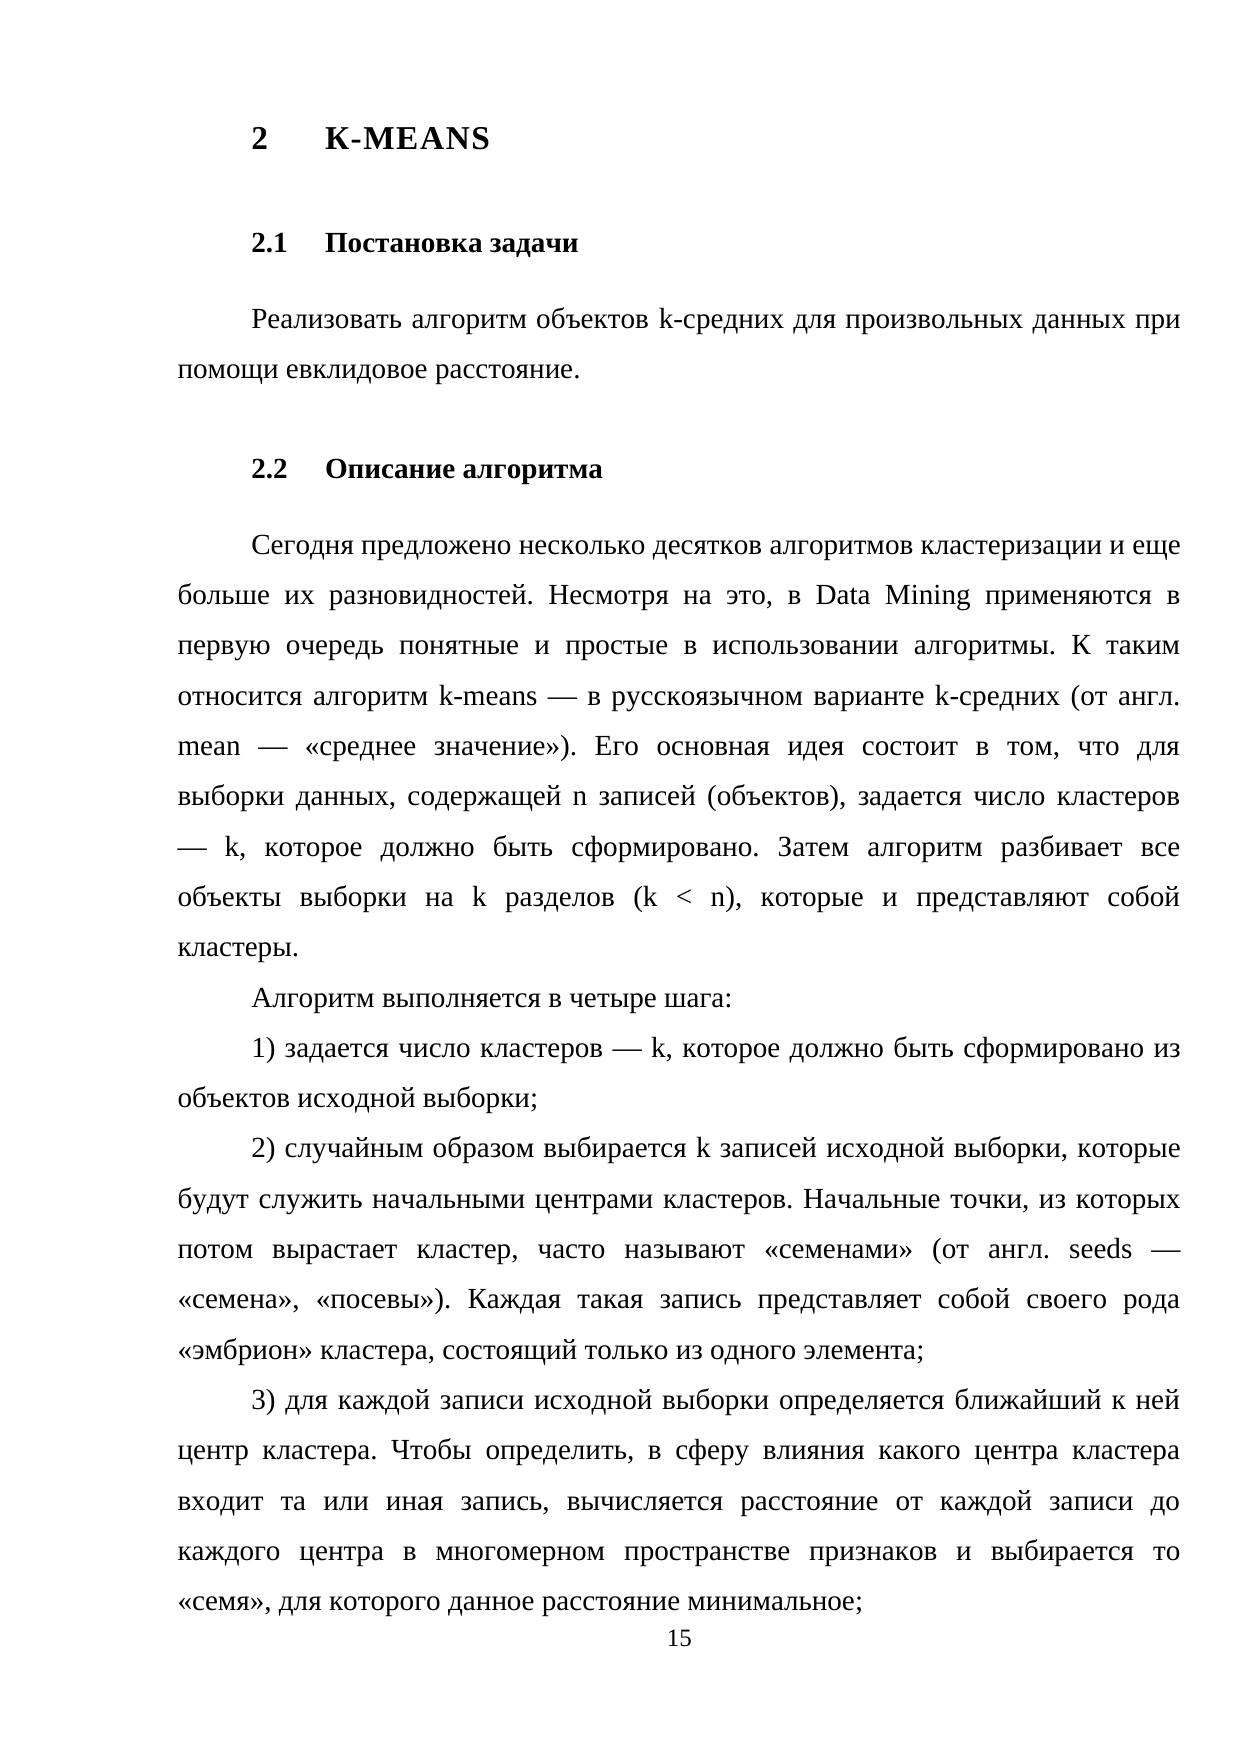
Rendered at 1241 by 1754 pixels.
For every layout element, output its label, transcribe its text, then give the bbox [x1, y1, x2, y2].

text 2 К-MEANS [177, 118, 1181, 156]
text Сегодня предложено несколько десятков алгоритмов кластеризации и еще больше их разновидностей. Несмотря на это, в Data Mining применяются в первую очередь понятные и простые в использовании алгоритмы. К таким относится алгоритм k-means — в русскоязычном варианте k-средних (от англ. mean — «среднее значение»). Его основная идея состоит в том, что для выборки данных, содержащей n записей (объектов), задается число кластеров — k, которое должно быть сформировано. Затем алгоритм разбивает все объекты выборки на k разделов (k < n), которые и представляют собой кластеры. [177, 527, 1181, 963]
text 2.1 Постановка задачи [177, 226, 1181, 259]
text 1) задается число кластеров — k, которое должно быть сформировано из объектов исходной выборки; [177, 1030, 1181, 1114]
text 2.2 Описание алгоритма [177, 452, 1181, 485]
text 2) случайным образом выбирается k записей исходной выборки, которые будут служить начальными центрами кластеров. Начальные точки, из которых потом вырастает кластер, часто называют «семенами» (от англ. seeds — «семена», «посевы»). Каждая такая запись представляет собой своего рода «эмбрион» кластера, состоящий только из одного элемента; [177, 1131, 1181, 1365]
text Алгоритм выполняется в четыре шага: [177, 980, 1181, 1013]
text 3) для каждой записи исходной выборки определяется ближайший к ней центр кластера. Чтобы определить, в сферу влияния какого центра кластера входит та или иная запись, вычисляется расстояние от каждой записи до каждого центра в многомерном пространстве признаков и выбирается то «семя», для которого данное расстояние минимальное; [177, 1382, 1181, 1617]
text Реализовать алгоритм объектов k-средних для произвольных данных при помощи евклидовое расстояние. [177, 301, 1181, 385]
